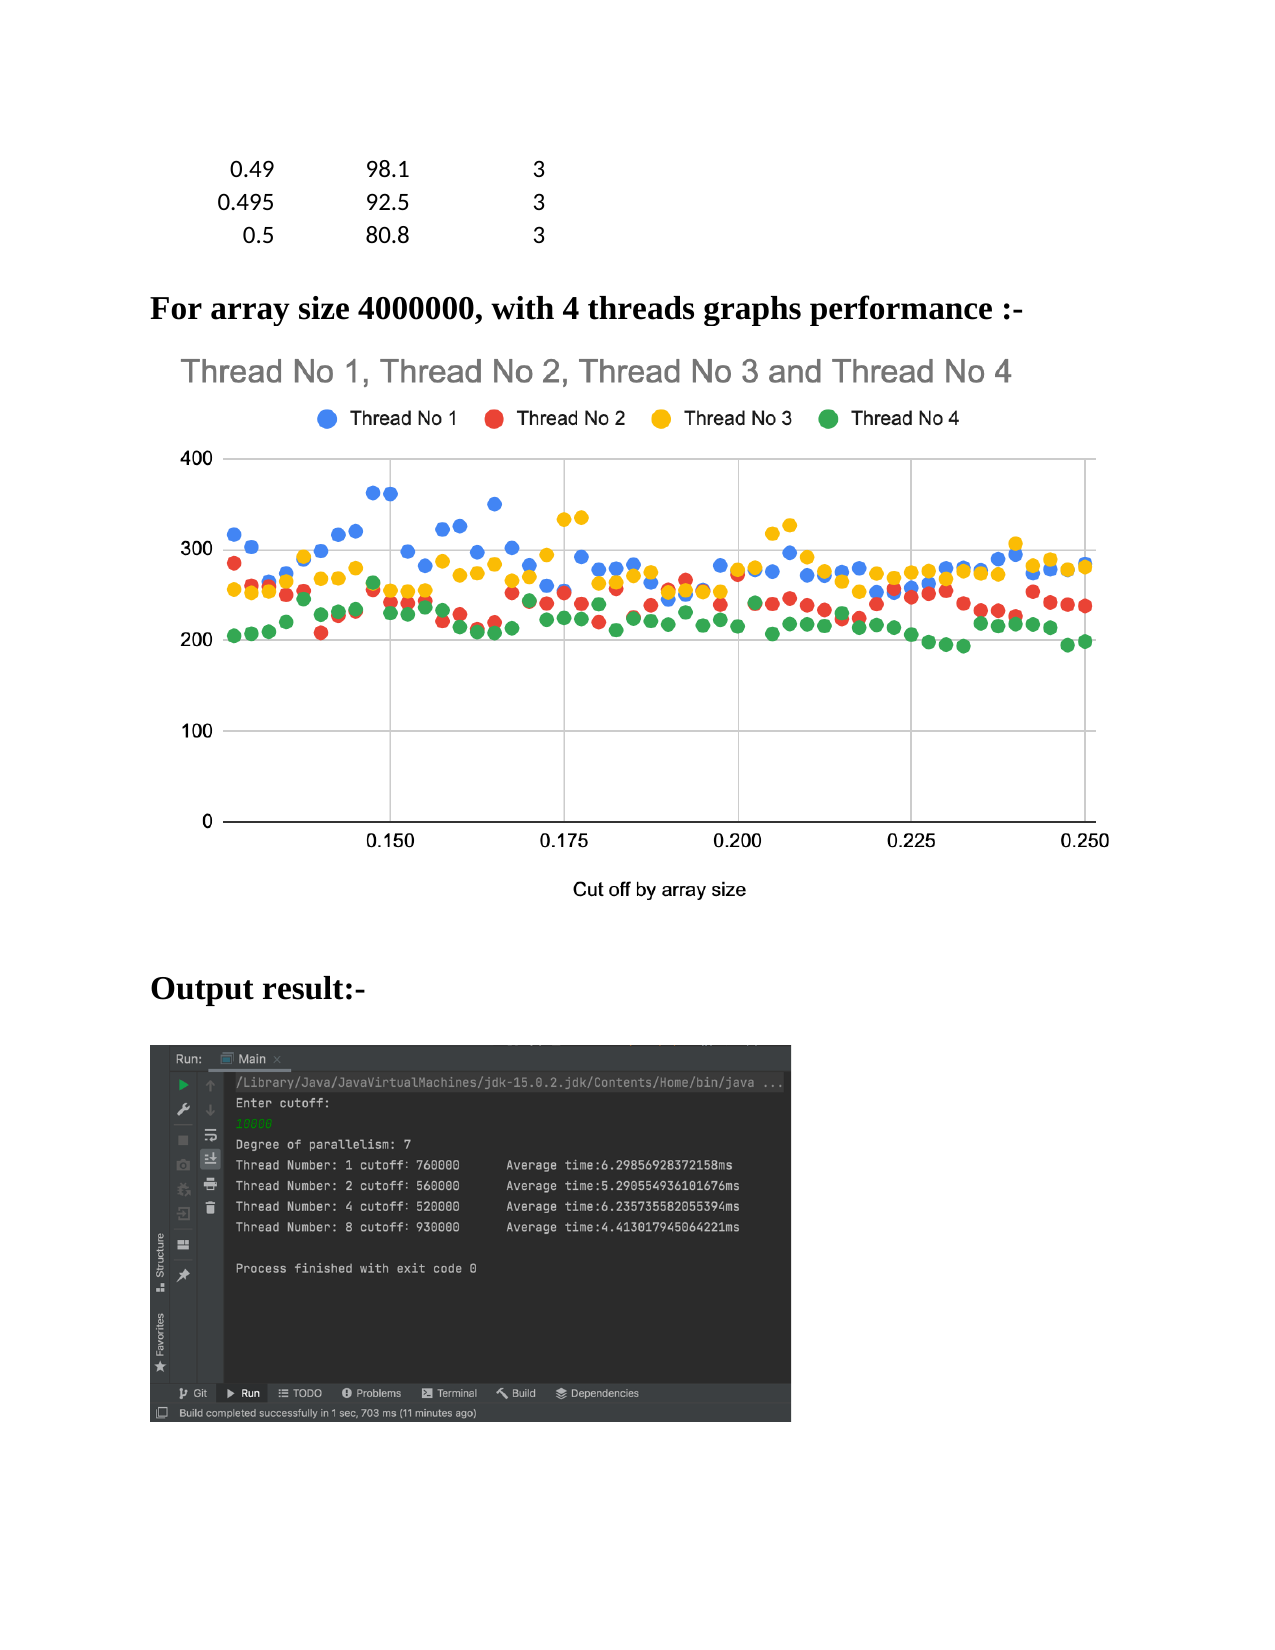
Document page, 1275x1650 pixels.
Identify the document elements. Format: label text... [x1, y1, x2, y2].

text Output result:- [150, 968, 1125, 1007]
picture [150, 326, 1125, 930]
text For array size 4000000, with 4 threads graphs performance :- [150, 288, 1125, 326]
picture [150, 1045, 792, 1422]
table_cell 3 [421, 217, 556, 250]
table_cell 98.1 [285, 150, 421, 183]
table_cell 3 [421, 150, 556, 183]
table_cell 80.8 [285, 217, 421, 250]
table_cell 0.5 [150, 217, 285, 250]
table_cell 0.495 [150, 183, 285, 217]
table_cell 92.5 [285, 183, 421, 217]
table_cell 3 [421, 183, 556, 217]
table_cell 0.49 [150, 150, 285, 183]
